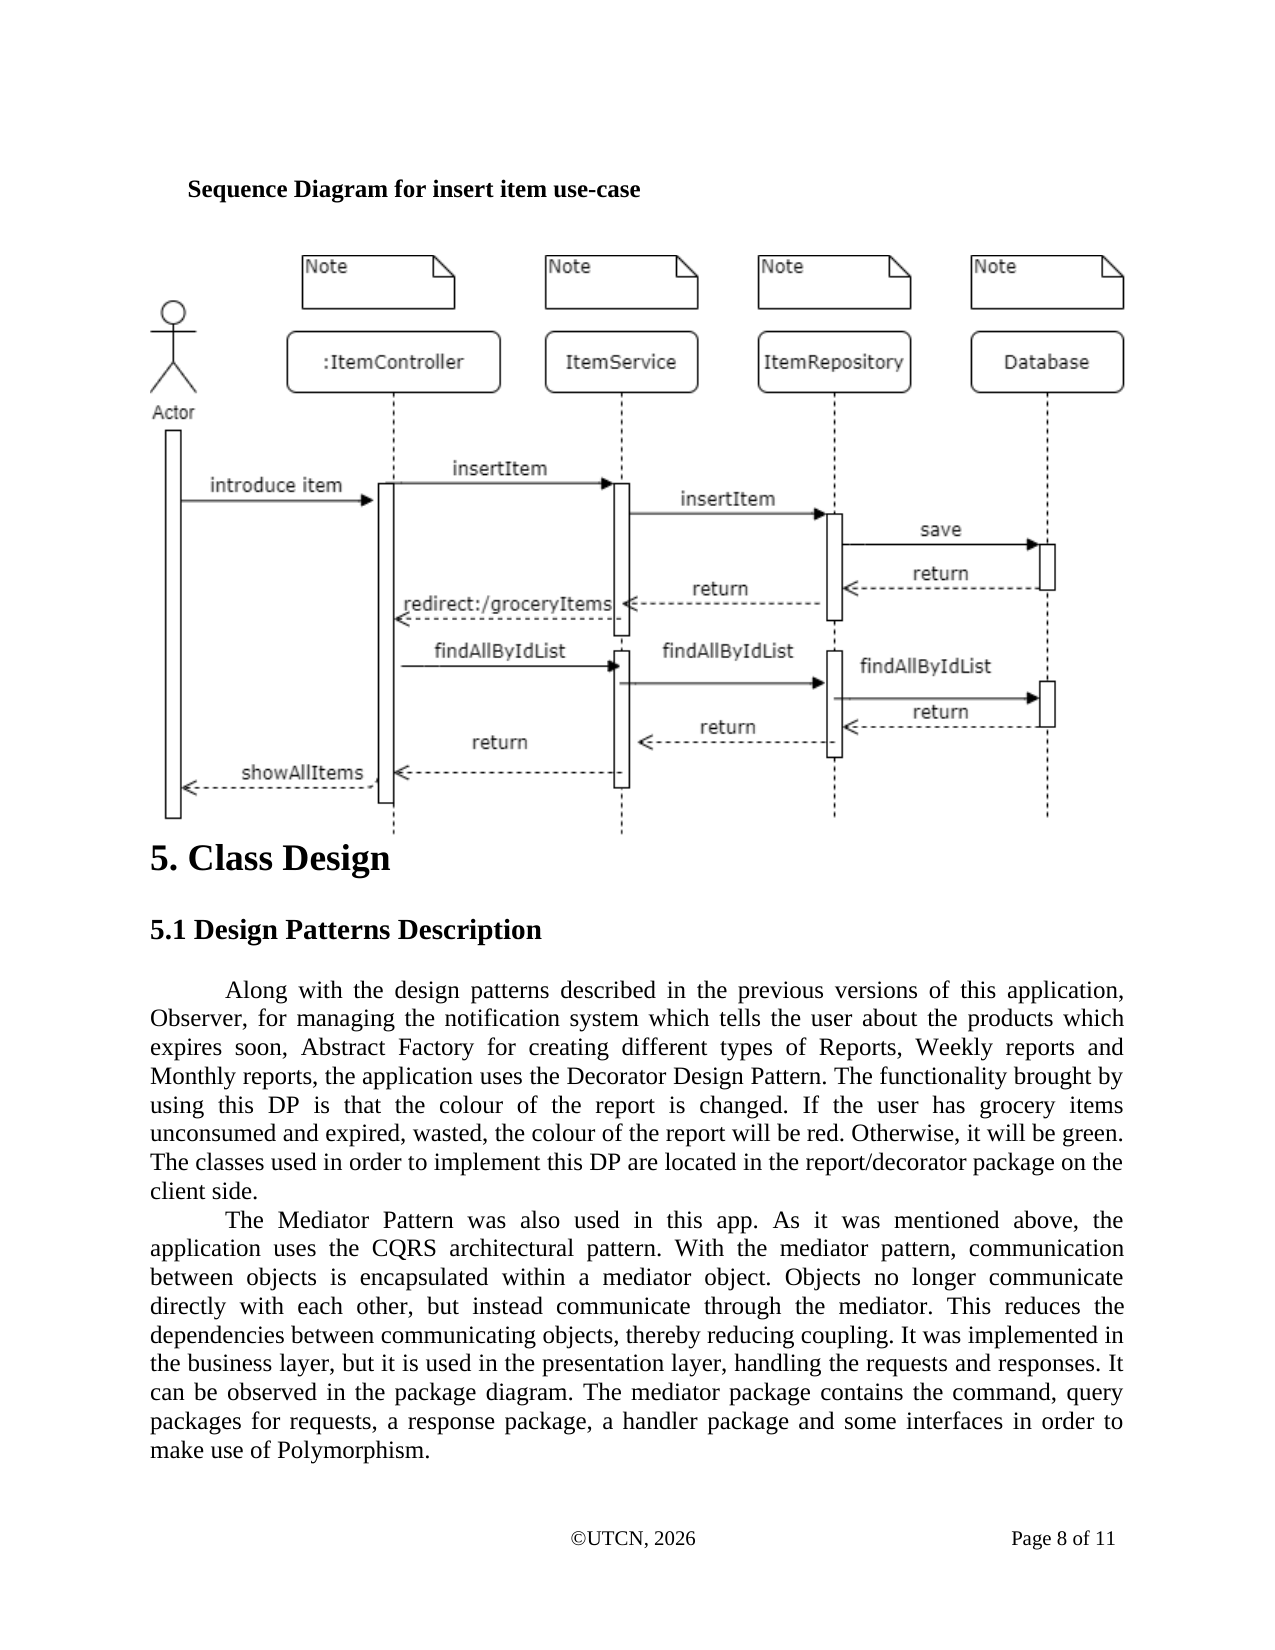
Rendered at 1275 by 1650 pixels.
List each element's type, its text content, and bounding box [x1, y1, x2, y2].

list Sequence Diagram for insert item use-case [187, 174, 1125, 203]
text The Mediator Pattern was also used in this app. As it was mentioned above, the application uses the CQRS architectural pattern. With the mediator pattern, communication between objects is encapsulated within a mediator object. Objects no longer communicate directly with each other, but instead communicate through the mediator. This reduces the dependencies between communicating objects, thereby reducing coupling. It was implemented in the business layer, but it is used in the presentation layer, handling the requests and responses. It can be observed in the package diagram. The mediator package contains the command, query packages for requests, a response package, a handler package and some interfaces in order to make use of Polymorphism. [150, 1205, 1125, 1463]
picture [150, 255, 1125, 836]
title 5. Class Design [150, 836, 1125, 879]
text Along with the design patterns described in the previous versions of this application, Observer, for managing the notification system which tells the user about the products which expires soon, Abstract Factory for creating different types of Reports, Weekly reports and Monthly reports, the application uses the Decorator Design Pattern. The functionality brought by using this DP is that the colour of the report is changed. If the user has grocery items unconsumed and expired, wasted, the colour of the report will be red. Otherwise, it will be green. The classes used in order to implement this DP are located in the report/decorator package on the client side. [150, 975, 1125, 1205]
text 5.1 Design Patterns Description [150, 912, 1125, 946]
